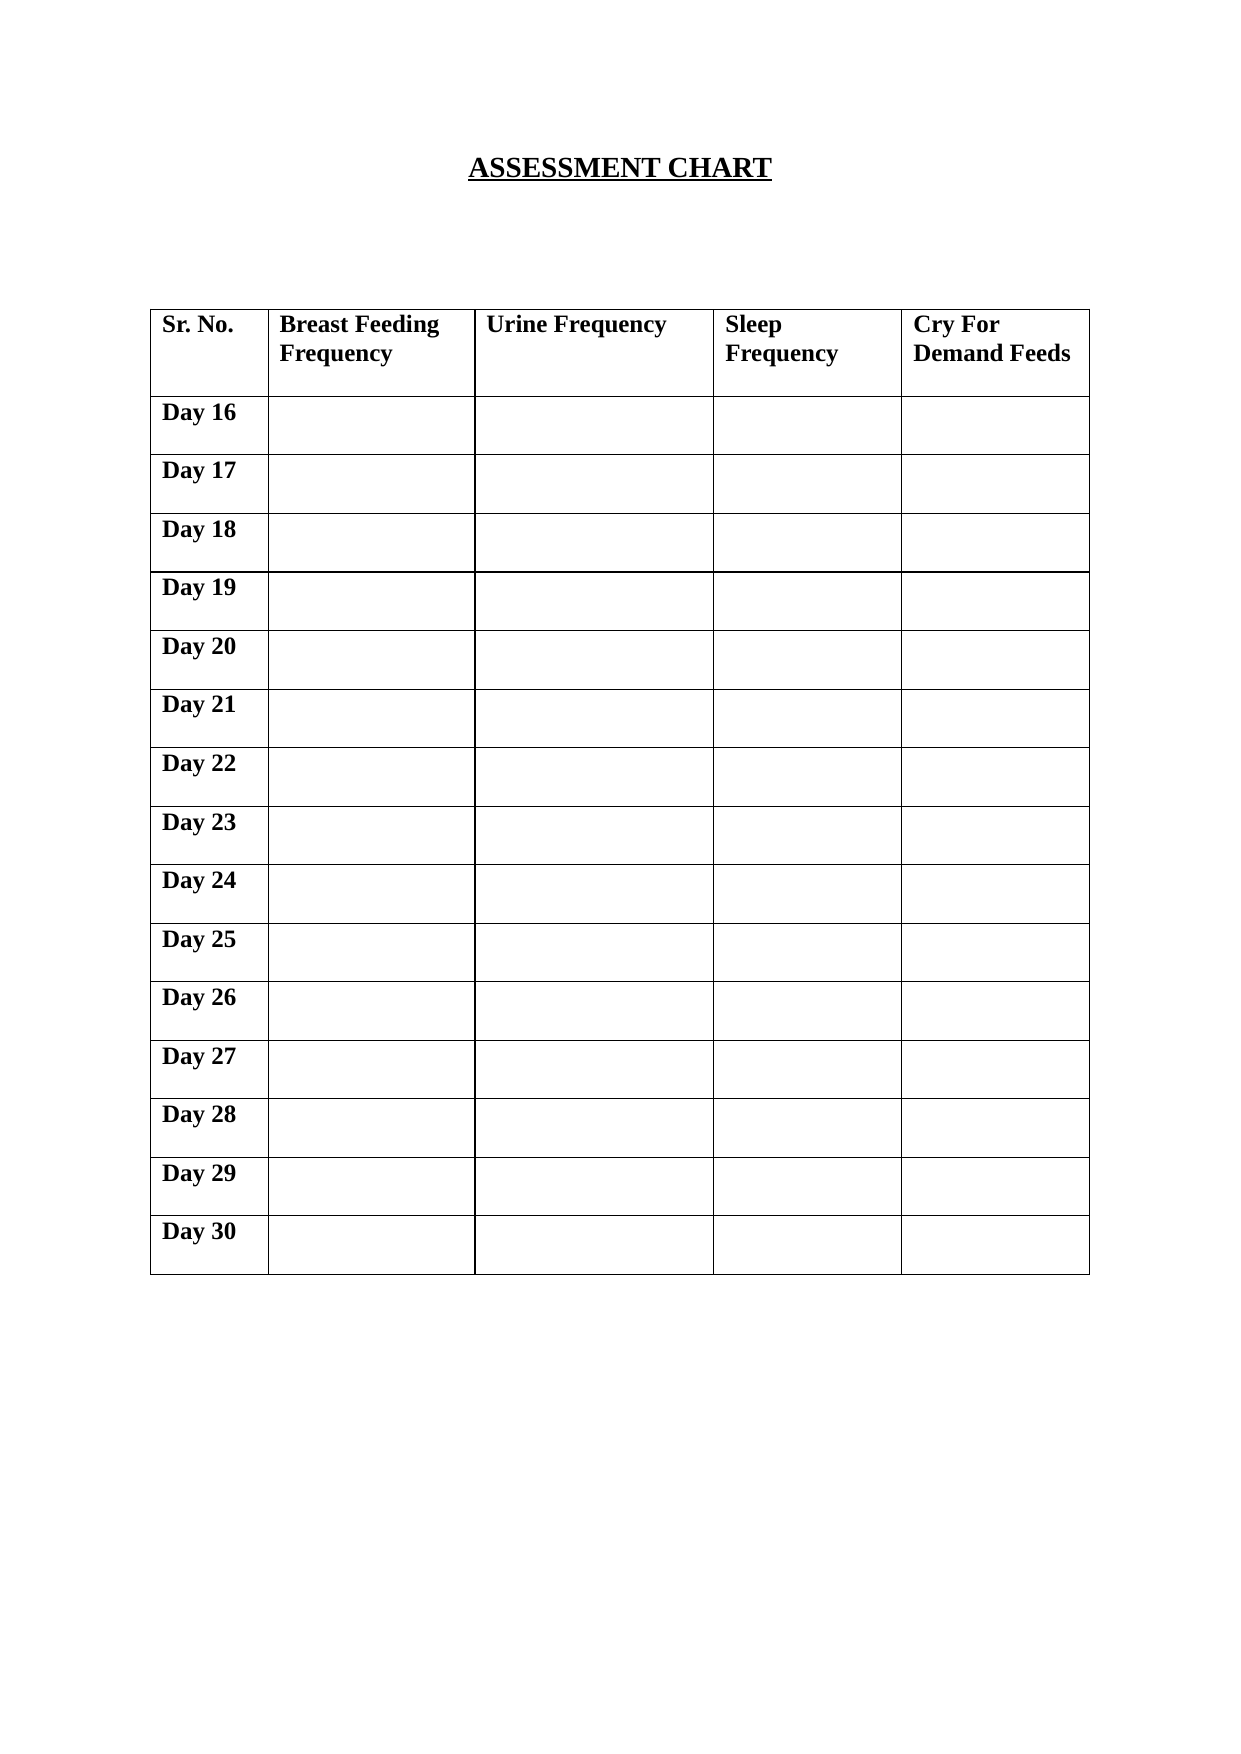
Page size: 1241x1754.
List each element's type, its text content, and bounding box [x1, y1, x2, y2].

table_cell [269, 573, 474, 630]
table_cell [714, 865, 901, 923]
table_cell [476, 807, 713, 864]
table_cell [714, 573, 901, 630]
table_cell [476, 748, 713, 806]
table_cell [902, 1099, 1089, 1157]
table_cell [269, 397, 474, 454]
table_cell [476, 514, 713, 571]
table_cell [902, 807, 1089, 864]
table_cell Day 26 [151, 982, 268, 1040]
table_cell [269, 807, 474, 864]
table_header Breast Feeding Frequency [269, 310, 474, 396]
table_cell [714, 924, 901, 981]
table_cell [902, 631, 1089, 688]
text ASSESSMENT CHART [150, 150, 1090, 183]
table_cell [902, 690, 1089, 747]
table_cell [476, 690, 713, 747]
table_cell [714, 982, 901, 1040]
table_header Sr. No. [151, 310, 268, 396]
table_cell [902, 573, 1089, 630]
table_cell Day 19 [151, 573, 268, 630]
table_cell [269, 865, 474, 923]
table_cell [269, 1041, 474, 1098]
table_cell [714, 1158, 901, 1215]
table_cell [714, 748, 901, 806]
table_cell [902, 397, 1089, 454]
table_cell [714, 1216, 901, 1274]
table_cell [476, 924, 713, 981]
table_cell Day 18 [151, 514, 268, 571]
table_cell [269, 514, 474, 571]
table_cell Day 17 [151, 455, 268, 513]
table_cell [902, 748, 1089, 806]
table_header Sleep Frequency [714, 310, 901, 396]
table_cell [476, 1216, 713, 1274]
table_cell [476, 865, 713, 923]
table_cell [902, 455, 1089, 513]
table_cell [902, 924, 1089, 981]
table_cell Day 25 [151, 924, 268, 981]
table_cell Day 27 [151, 1041, 268, 1098]
table_cell [902, 1041, 1089, 1098]
table_cell Day 22 [151, 748, 268, 806]
table_cell [476, 1099, 713, 1157]
table_cell [476, 397, 713, 454]
table_header Urine Frequency [476, 310, 713, 396]
table_header Cry For Demand Feeds [902, 310, 1089, 396]
table_cell [269, 690, 474, 747]
table_cell [714, 514, 901, 571]
table_cell [714, 397, 901, 454]
table_cell Day 30 [151, 1216, 268, 1274]
table_cell Day 24 [151, 865, 268, 923]
table_cell [269, 748, 474, 806]
table_cell [714, 1099, 901, 1157]
table_cell [476, 1041, 713, 1098]
table_cell Day 20 [151, 631, 268, 688]
table_cell [714, 455, 901, 513]
table_cell [269, 455, 474, 513]
table_cell Day 28 [151, 1099, 268, 1157]
table_cell [714, 690, 901, 747]
table_cell Day 29 [151, 1158, 268, 1215]
table_cell Day 23 [151, 807, 268, 864]
table_cell [269, 982, 474, 1040]
table_cell [902, 1158, 1089, 1215]
table_cell [269, 924, 474, 981]
table_cell [902, 982, 1089, 1040]
table_cell [476, 631, 713, 688]
table_cell [269, 1216, 474, 1274]
table_cell [269, 1158, 474, 1215]
table_cell [902, 1216, 1089, 1274]
table_cell [714, 807, 901, 864]
table_cell [476, 455, 713, 513]
table_cell [714, 631, 901, 688]
table_cell [902, 865, 1089, 923]
table_cell [476, 1158, 713, 1215]
table_cell [476, 573, 713, 630]
table_cell [902, 514, 1089, 571]
table_cell Day 16 [151, 397, 268, 454]
table_cell [714, 1041, 901, 1098]
table_cell [269, 1099, 474, 1157]
table_cell [476, 982, 713, 1040]
table_cell [269, 631, 474, 688]
table_cell Day 21 [151, 690, 268, 747]
